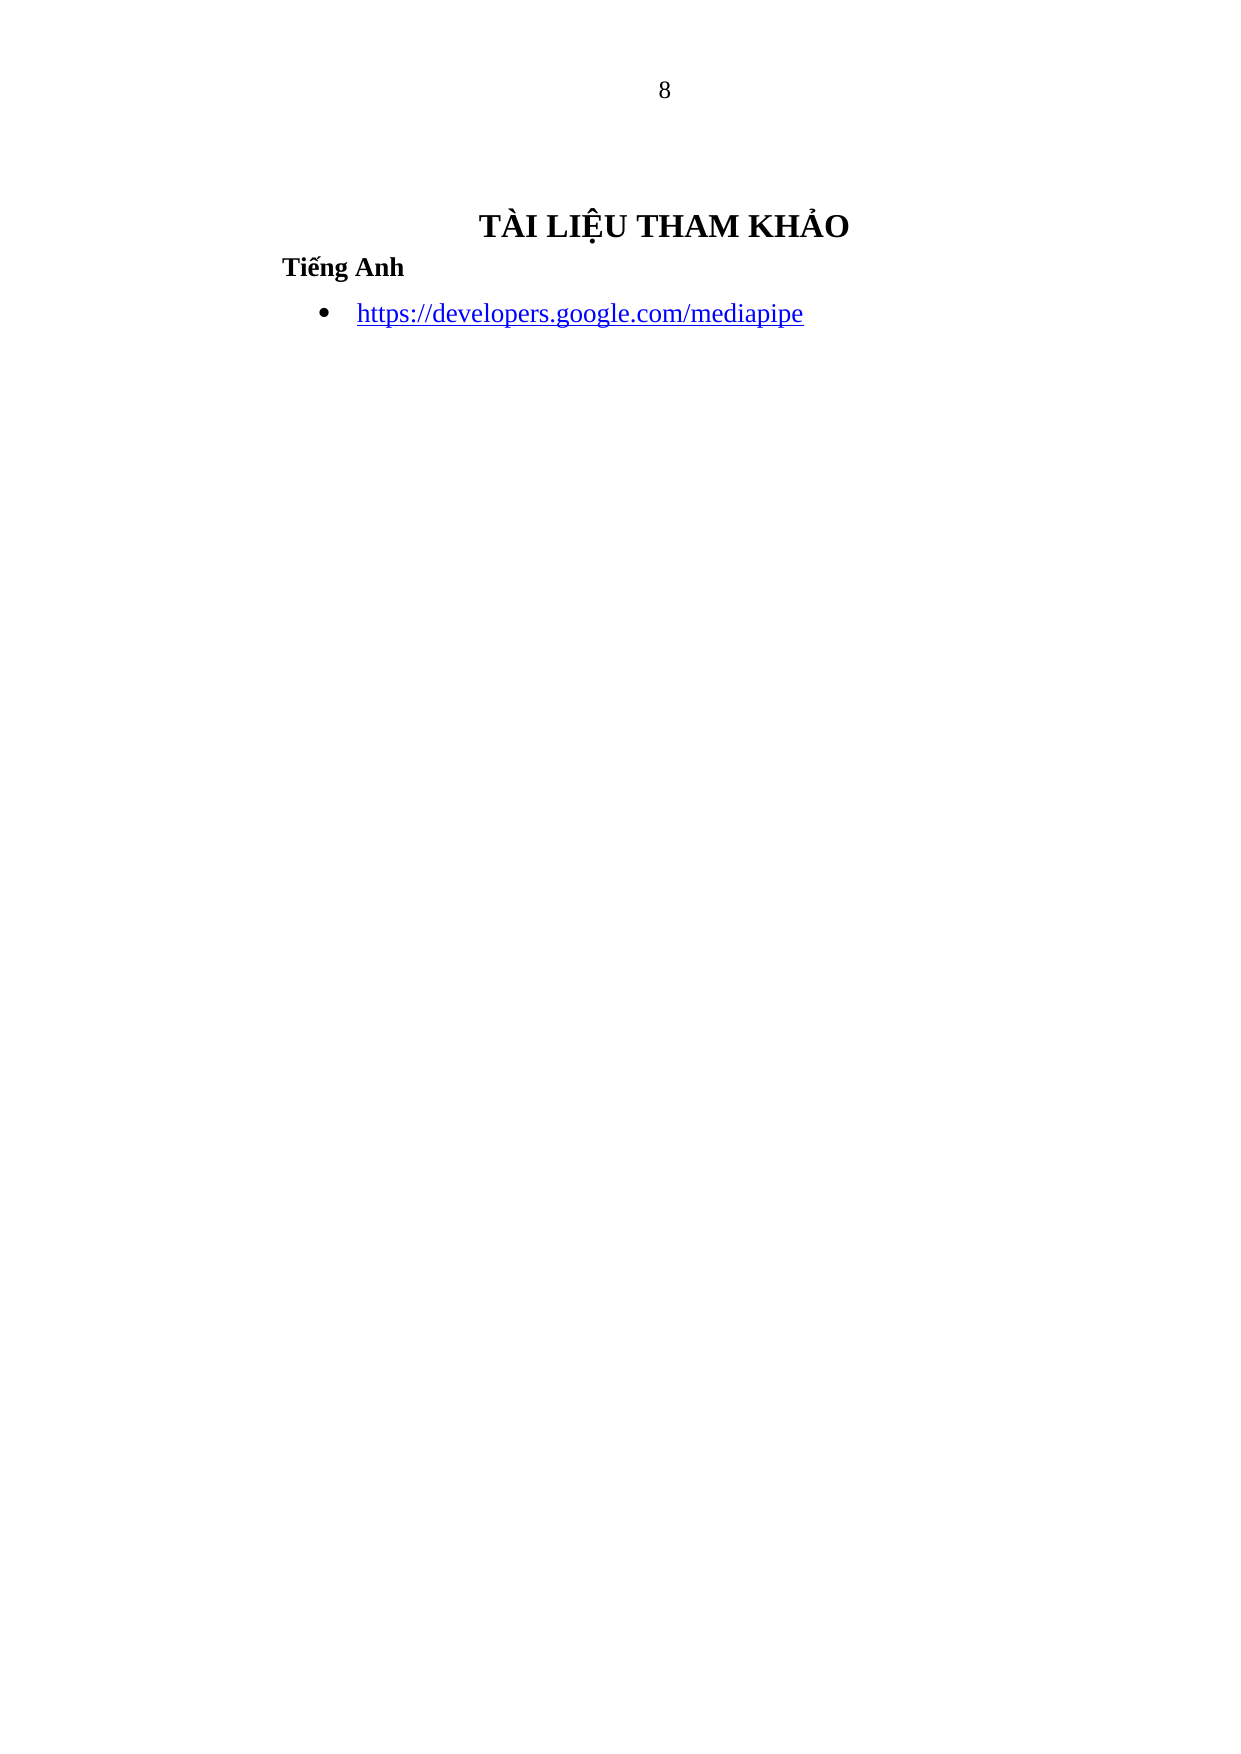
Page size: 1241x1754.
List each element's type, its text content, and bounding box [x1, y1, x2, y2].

list https://developers.google.com/mediapipe [319, 297, 1122, 329]
text Tiếng Anh [244, 251, 1122, 282]
text TÀI LIỆU THAM KHẢO [207, 207, 1122, 245]
